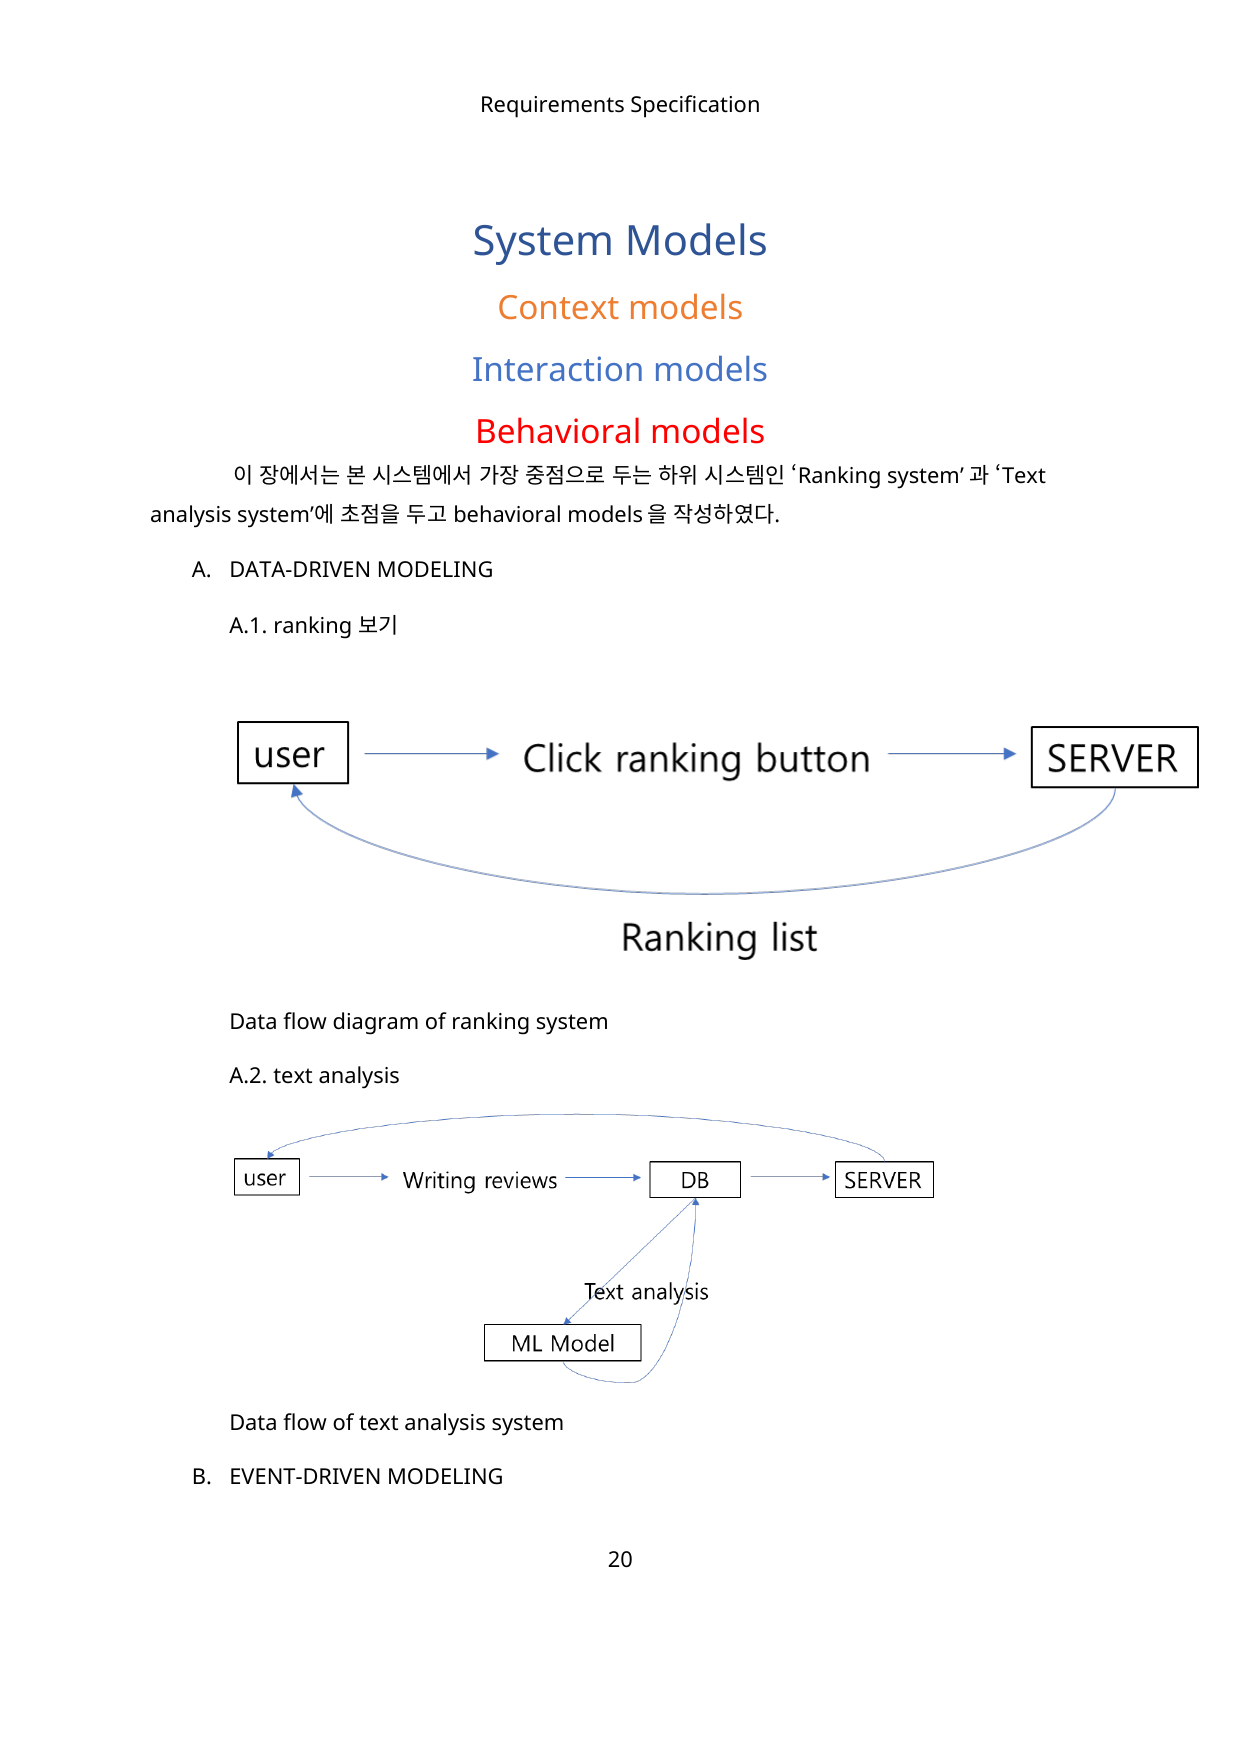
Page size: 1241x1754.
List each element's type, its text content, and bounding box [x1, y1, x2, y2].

list A.1. ranking 보기 [229, 608, 1090, 639]
text 이 장에서는 본 시스템에서 가장 중점으로 두는 하위 시스템인 ‘Ranking system’ 과 ‘Text analysis system’에 초점을 두고 behavioral models을 작성하였다. [150, 458, 1090, 529]
subtitle Context models [150, 284, 1090, 329]
list DATA-DRIVEN MODELING [192, 554, 1090, 583]
subtitle Behavioral models [150, 408, 1090, 453]
subtitle System Models [150, 211, 1090, 267]
subtitle Interaction models [150, 346, 1090, 391]
list Data flow of text analysis system [229, 1407, 1090, 1437]
list Data flow diagram of ranking system [229, 1006, 1090, 1036]
picture [229, 1113, 935, 1383]
picture [229, 717, 1201, 982]
list EVENT-DRIVEN MODELING [192, 1461, 1090, 1491]
list A.2. text analysis [229, 1060, 1090, 1089]
